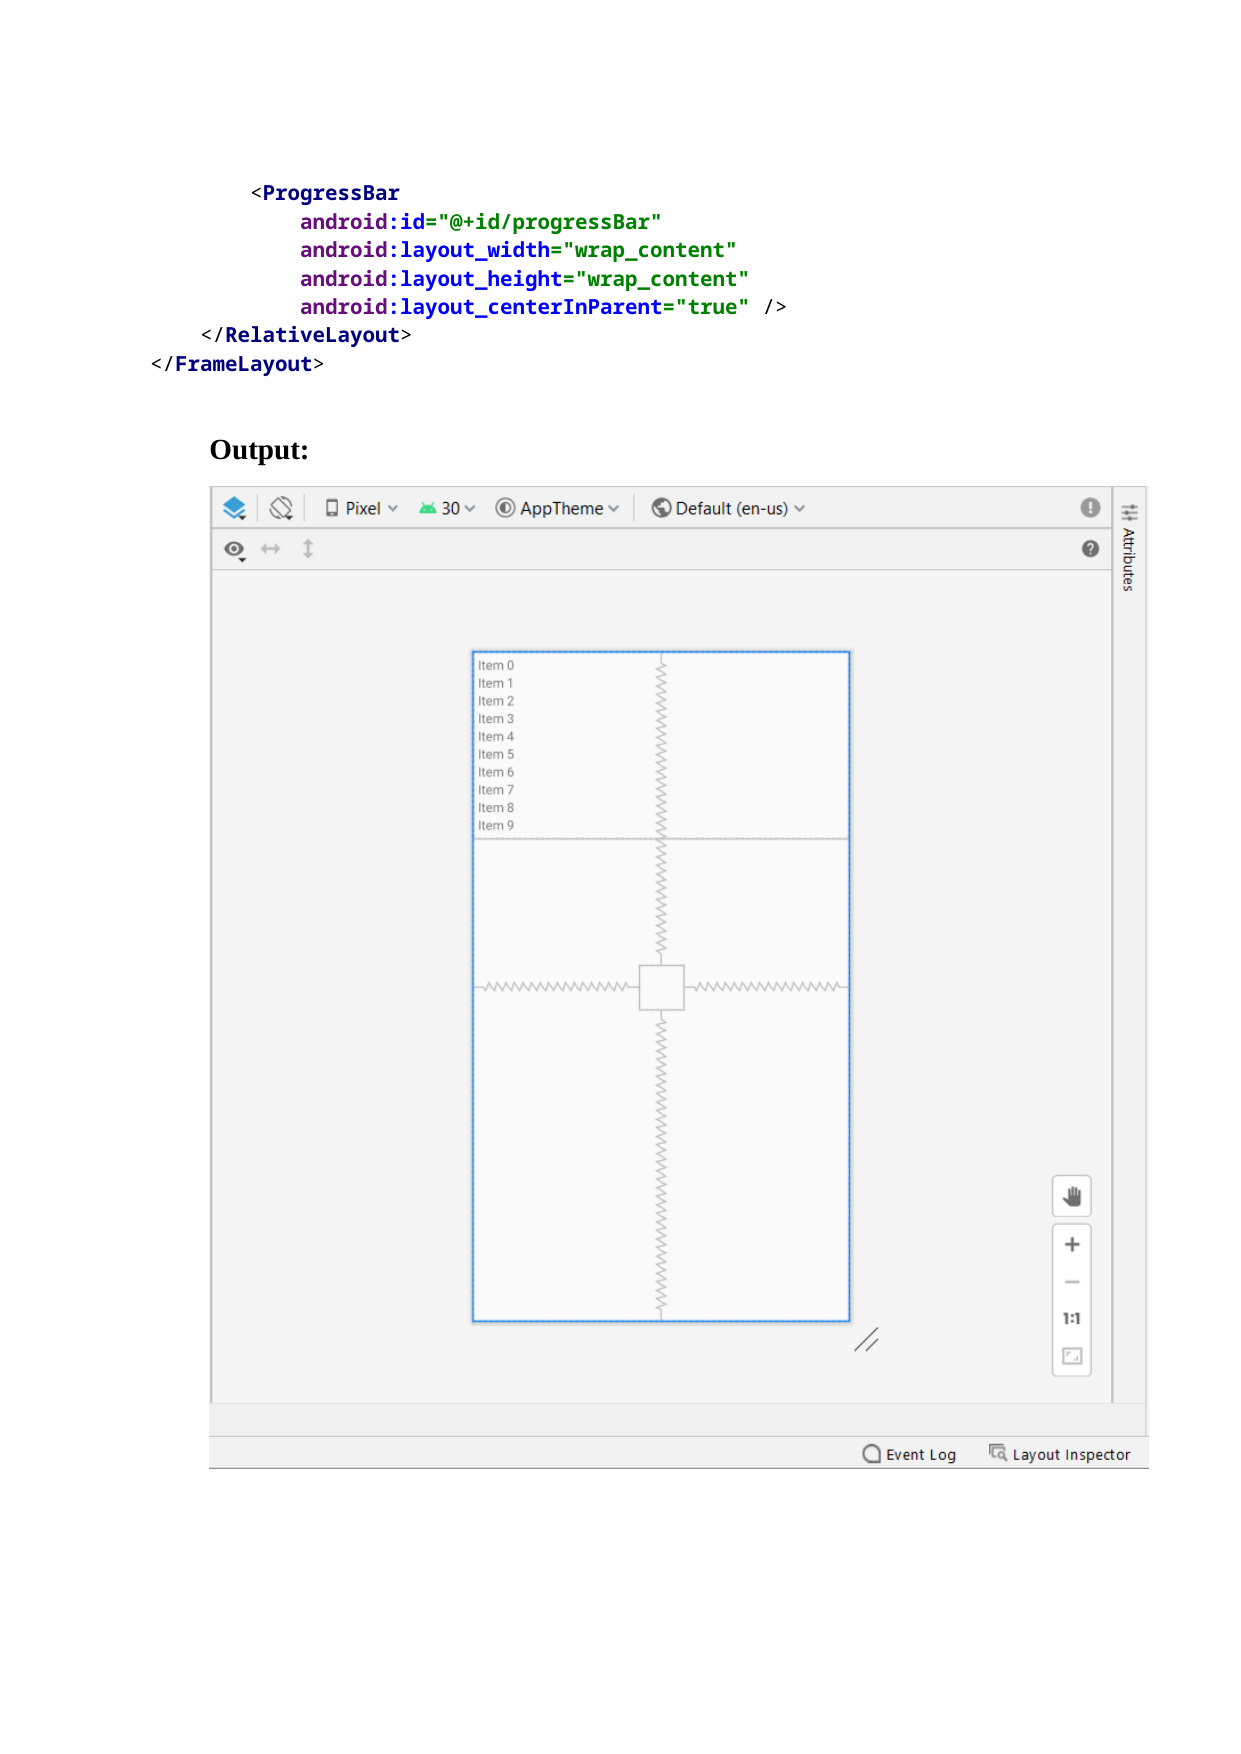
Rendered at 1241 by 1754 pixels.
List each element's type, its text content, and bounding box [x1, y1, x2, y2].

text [150, 150, 1090, 377]
picture [209, 486, 1150, 1469]
text Output: [150, 432, 1090, 465]
